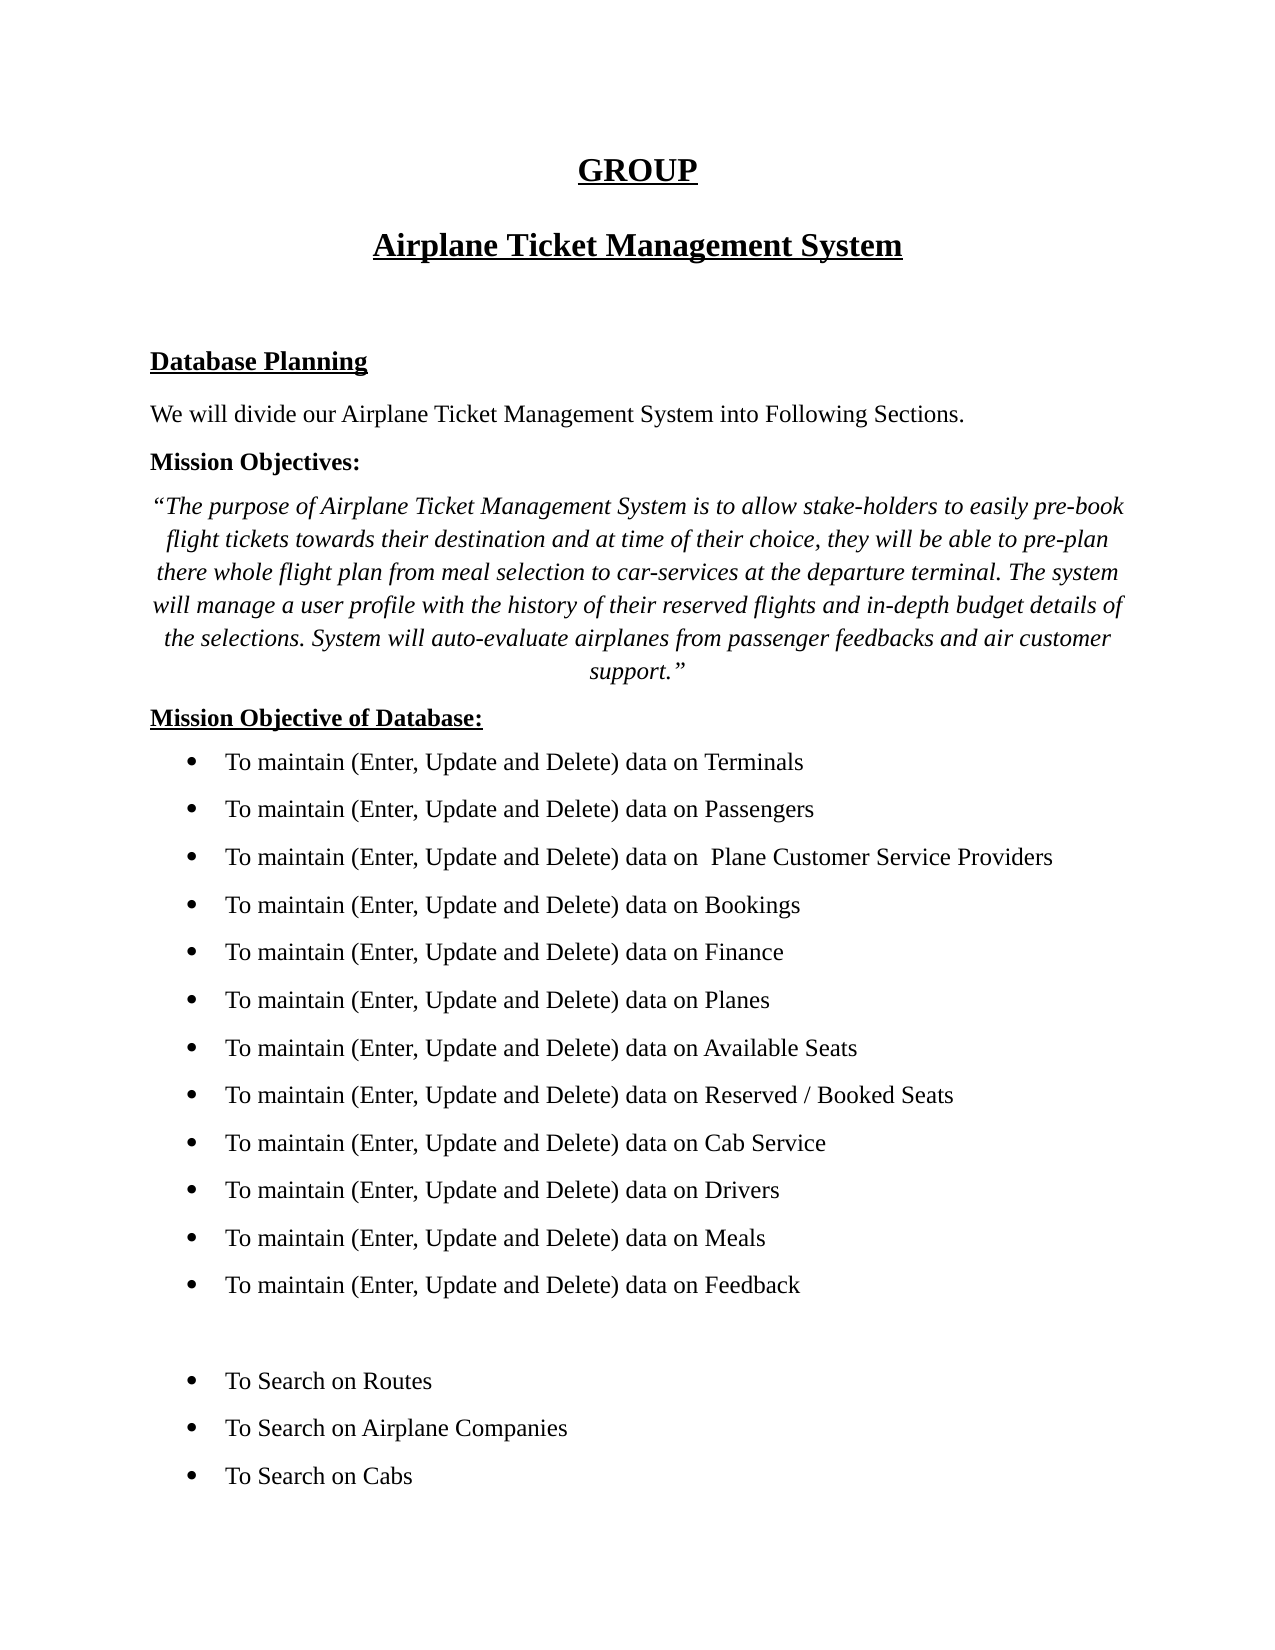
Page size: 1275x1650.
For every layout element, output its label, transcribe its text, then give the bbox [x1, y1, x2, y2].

list To Search on Cabs [187, 1461, 1125, 1490]
subtitle Mission Objective of Database: [150, 703, 1125, 732]
list To maintain (Enter, Update and Delete) data on Available Seats [187, 1033, 1125, 1061]
list To maintain (Enter, Update and Delete) data on Plane Customer Service Providers [187, 842, 1125, 871]
list To maintain (Enter, Update and Delete) data on Meals [187, 1223, 1125, 1252]
text We will divide our Airplane Ticket Management System into Following Sections. [150, 399, 1125, 428]
list To maintain (Enter, Update and Delete) data on Feedback [187, 1271, 1125, 1299]
list To Search on Routes [187, 1366, 1125, 1394]
list To maintain (Enter, Update and Delete) data on Drivers [187, 1175, 1125, 1204]
list To maintain (Enter, Update and Delete) data on Cab Service [187, 1128, 1125, 1157]
subtitle Database Planning [150, 345, 1125, 376]
subtitle Mission Objectives: [150, 447, 1125, 476]
list To maintain (Enter, Update and Delete) data on Reserved / Booked Seats [187, 1080, 1125, 1109]
list To maintain (Enter, Update and Delete) data on Terminals [187, 747, 1125, 776]
list To maintain (Enter, Update and Delete) data on Finance [187, 937, 1125, 966]
list To maintain (Enter, Update and Delete) data on Planes [187, 985, 1125, 1014]
list To Search on Airplane Companies [187, 1413, 1125, 1442]
text “The purpose of Airplane Ticket Management System is to allow stake-holders to easily pre-book flight tickets towards their destination and at time of their choice, they will be able to pre-plan there whole flight plan from meal selection to car-services at the departure terminal. The system will manage a user profile with the history of their reserved flights and in-depth budget details of the selections. System will auto-evaluate airplanes from passenger feedbacks and air customer support.” [150, 491, 1125, 684]
list To maintain (Enter, Update and Delete) data on Passengers [187, 794, 1125, 823]
text GROUP [150, 150, 1125, 188]
subtitle Airplane Ticket Management System [150, 225, 1125, 263]
list To maintain (Enter, Update and Delete) data on Bookings [187, 890, 1125, 918]
